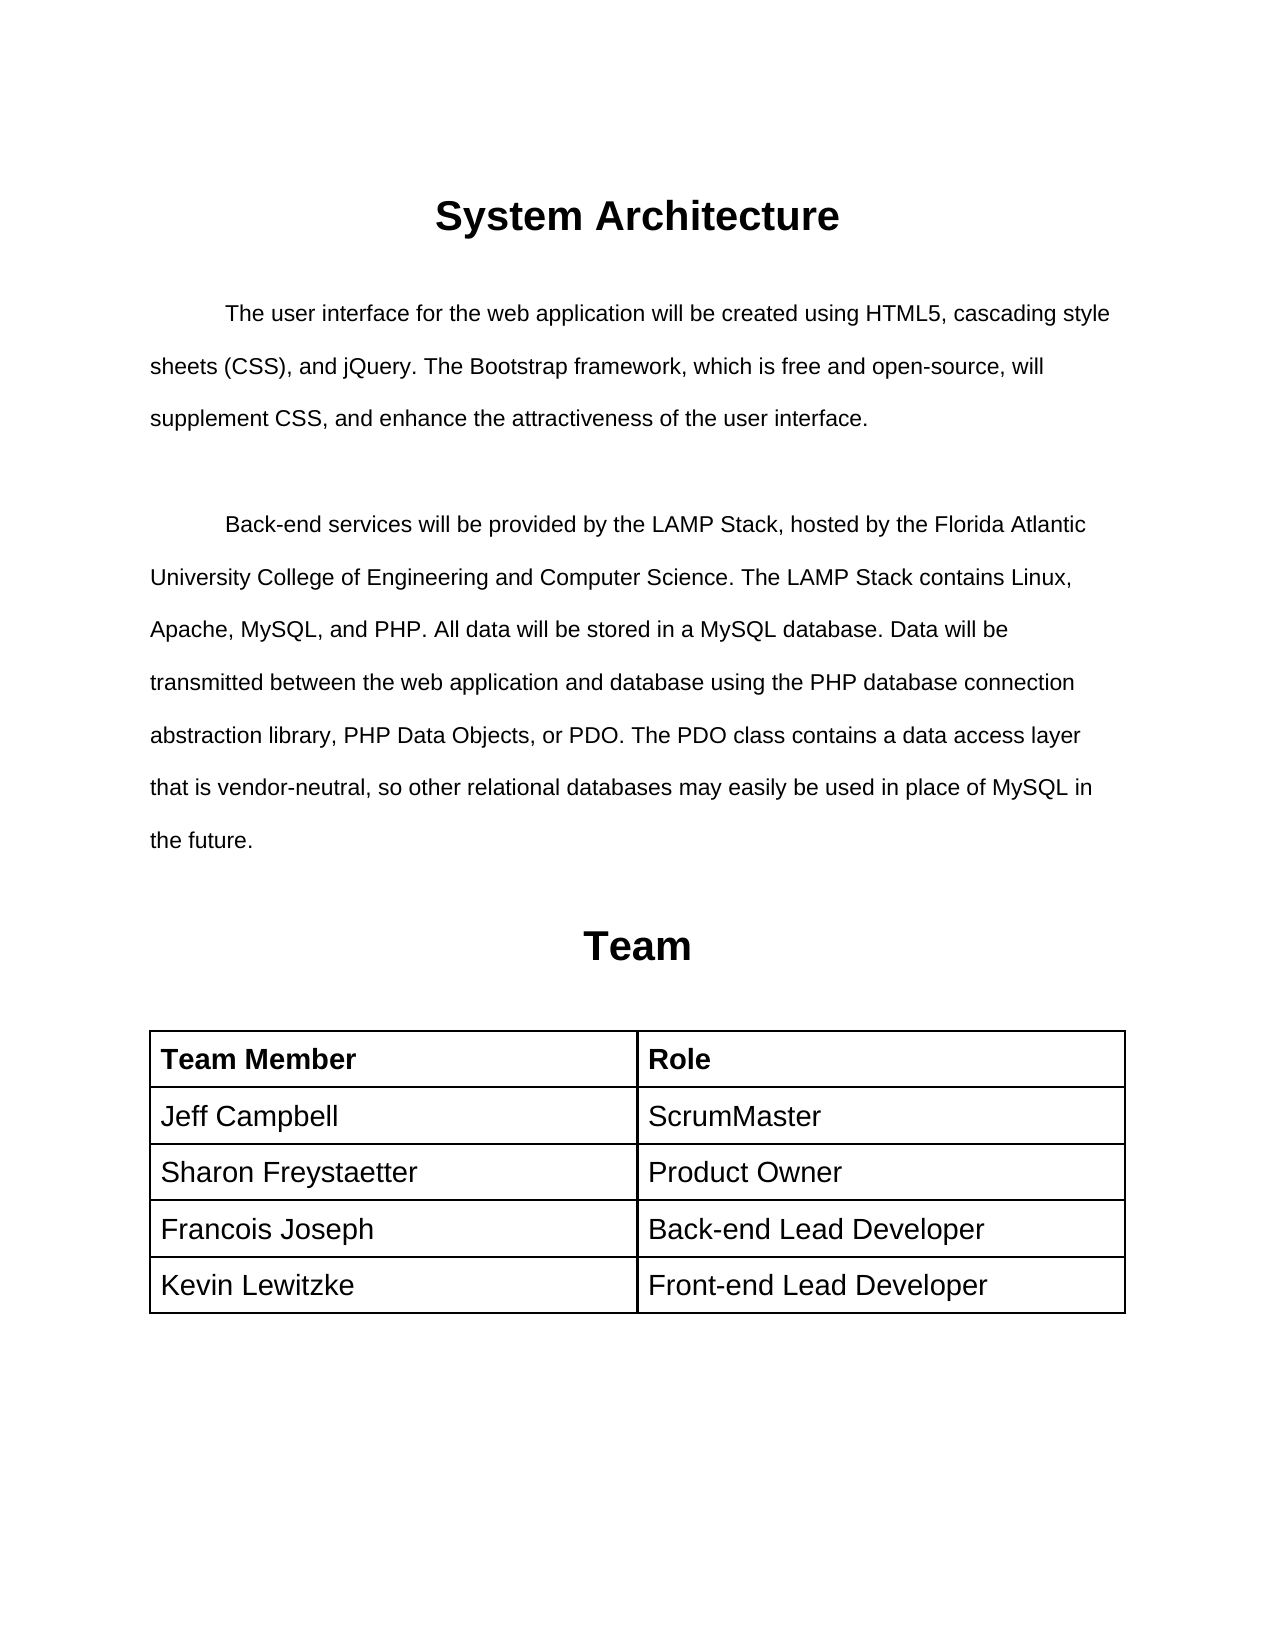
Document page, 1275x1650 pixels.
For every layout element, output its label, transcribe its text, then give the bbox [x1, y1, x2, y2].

table_cell Kevin Lewitzke [151, 1258, 636, 1312]
table_cell Front-end Lead Developer [639, 1258, 1124, 1312]
table_cell Jeff Campbell [151, 1088, 636, 1143]
table_cell Francois Joseph [151, 1201, 636, 1256]
subtitle System Architecture [150, 192, 1125, 239]
text Back-end services will be provided by the LAMP Stack, hosted by the Florida Atlantic University College of Engineering and Computer Science. The LAMP Stack contains Linux, Apache, MySQL, and PHP. All data will be stored in a MySQL database. Data will be transmitted between the web application and database using the PHP database connection abstraction library, PHP Data Objects, or PDO. The PDO class contains a data access layer that is vendor-neutral, so other relational databases may easily be used in place of MySQL in the future. [150, 511, 1125, 853]
table_cell Back-end Lead Developer [639, 1201, 1124, 1256]
text The user interface for the web application will be created using HTML5, cascading style sheets (CSS), and jQuery. The Bootstrap framework, which is free and open-source, will supplement CSS, and enhance the attractiveness of the user interface. [150, 300, 1125, 432]
table_cell Product Owner [639, 1145, 1124, 1199]
table_header Role [639, 1032, 1124, 1086]
subtitle Team [150, 921, 1125, 969]
table_cell Sharon Freystaetter [151, 1145, 636, 1199]
table_header Team Member [151, 1032, 636, 1086]
table_cell ScrumMaster [639, 1088, 1124, 1143]
